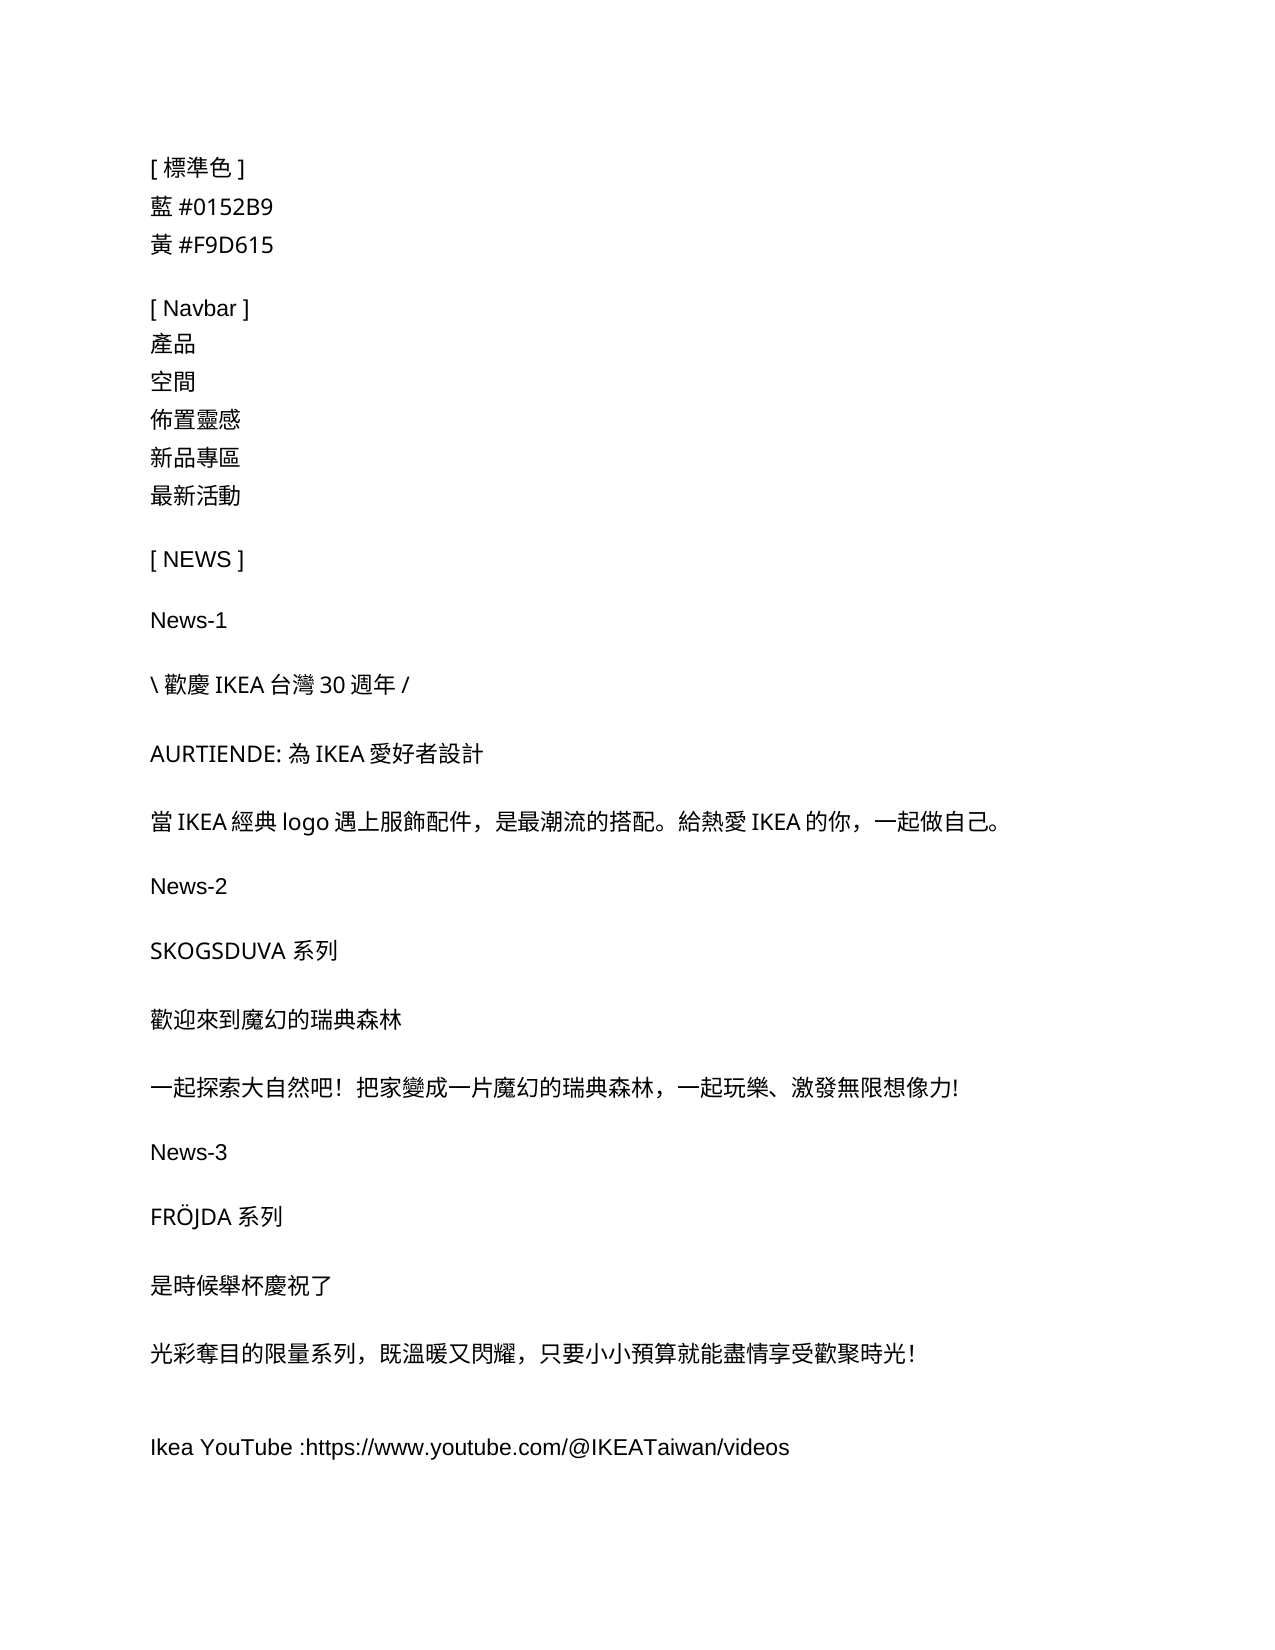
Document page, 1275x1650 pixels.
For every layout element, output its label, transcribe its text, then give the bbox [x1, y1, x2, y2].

text 產品 [150, 325, 1125, 359]
text 光彩奪目的限量系列，既溫暖又閃耀，只要小小預算就能盡情享受歡聚時光！ [150, 1336, 1125, 1369]
text News-1 [150, 607, 1125, 633]
text 當IKEA經典logo遇上服飾配件，是最潮流的搭配。給熱愛IKEA的你，一起做自己。 [150, 804, 1125, 837]
text Ikea YouTube :https://www.youtube.com/@IKEATaiwan/videos [150, 1434, 1125, 1461]
text FRÖJDA 系列 [150, 1199, 1125, 1232]
text News-3 [150, 1138, 1125, 1165]
text [ 標準色 ] [150, 150, 1125, 183]
text [ Navbar ] [150, 295, 1125, 322]
text 佈置靈感 [150, 402, 1125, 435]
text 歡迎來到魔幻的瑞典森林 [150, 1002, 1125, 1035]
text \ 歡慶IKEA台灣30週年 / [150, 667, 1125, 700]
text 藍 #0152B9 [150, 188, 1125, 222]
text 是時候舉杯慶祝了 [150, 1267, 1125, 1301]
text 最新活動 [150, 478, 1125, 511]
text [ NEWS ] [150, 546, 1125, 573]
text 黃 #F9D615 [150, 227, 1125, 260]
text 新品專區 [150, 440, 1125, 473]
text AURTIENDE: 為IKEA愛好者設計 [150, 736, 1125, 769]
text 一起探索大自然吧！把家變成一片魔幻的瑞典森林，一起玩樂、激發無限想像力! [150, 1070, 1125, 1103]
text News-2 [150, 873, 1125, 899]
text 空間 [150, 363, 1125, 397]
text SKOGSDUVA 系列 [150, 933, 1125, 966]
